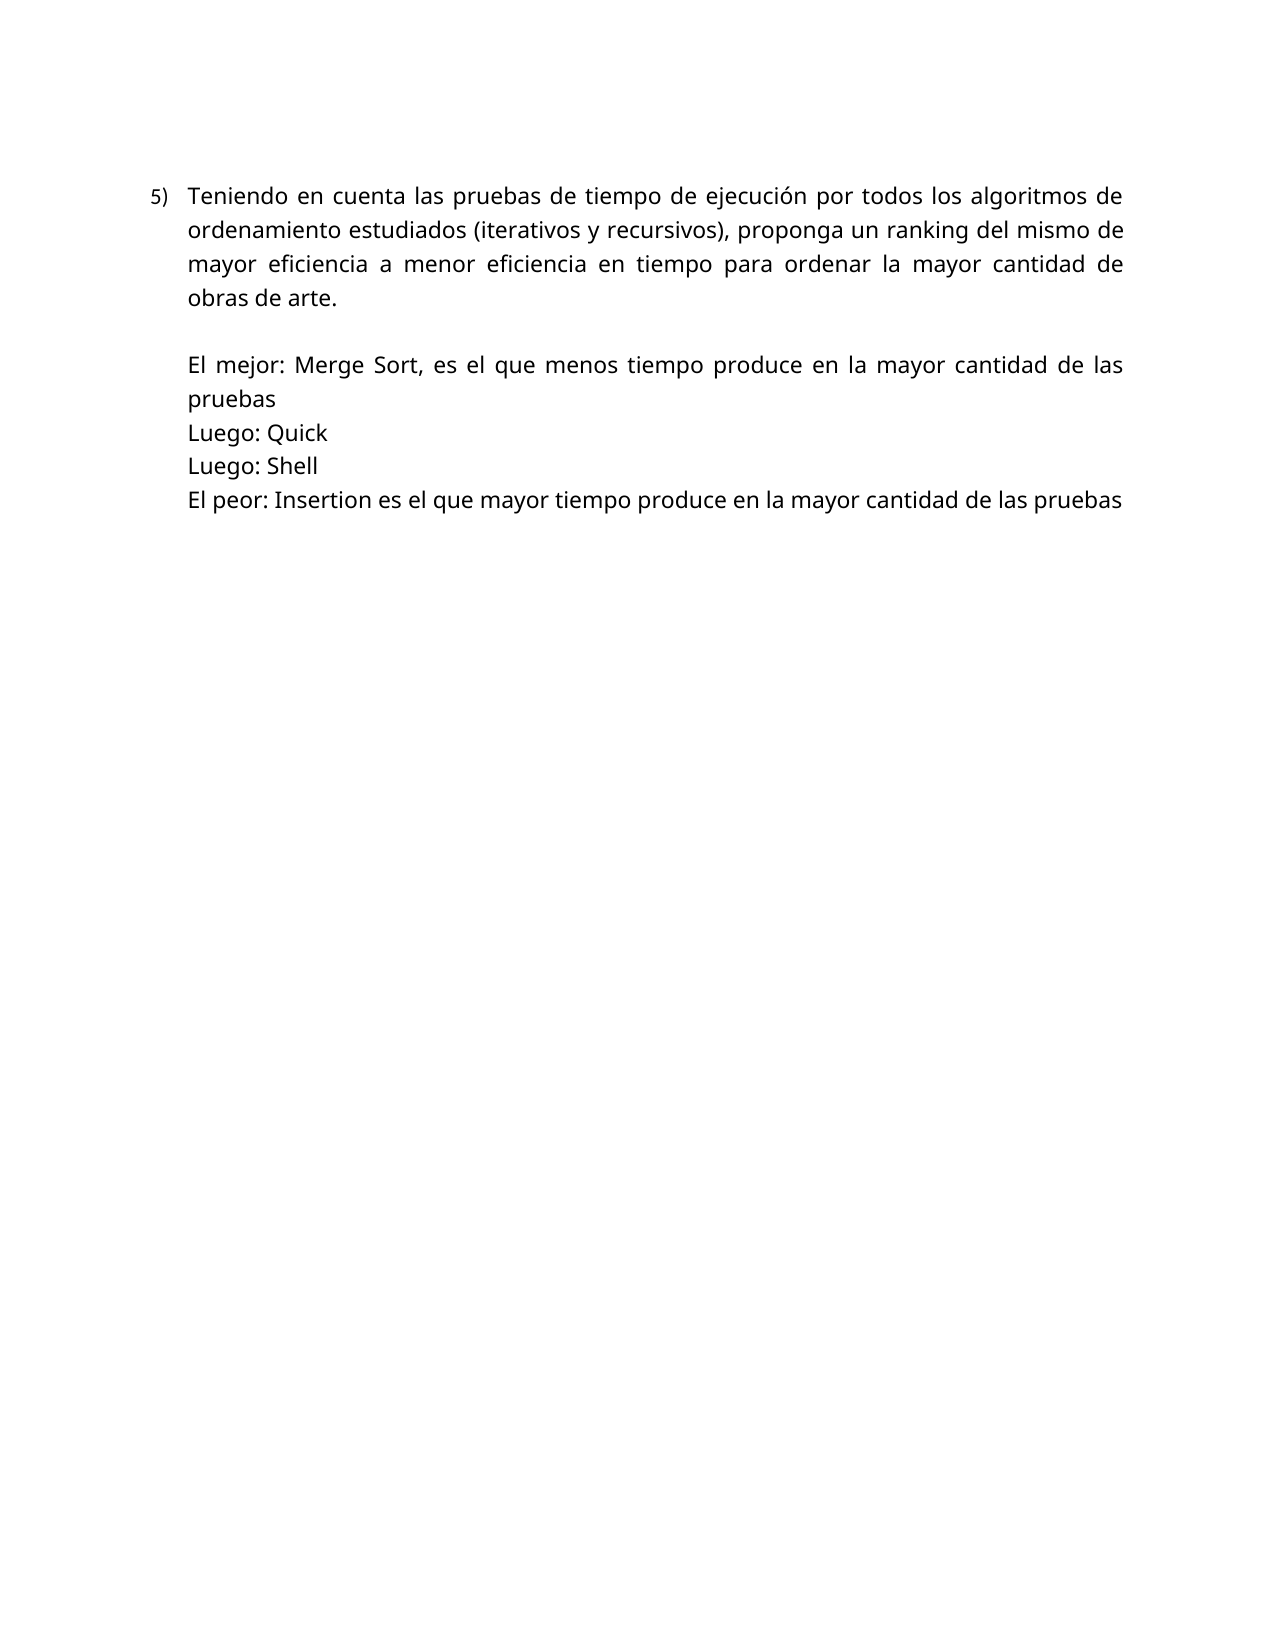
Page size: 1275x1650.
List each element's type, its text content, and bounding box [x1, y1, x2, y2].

list Luego: Shell [187, 450, 1125, 481]
list El peor: Insertion es el que mayor tiempo produce en la mayor cantidad de las pruebas [187, 484, 1125, 515]
list El mejor: Merge Sort, es el que menos tiempo produce en la mayor cantidad de las pruebas [187, 349, 1125, 414]
list Luego: Quick [187, 416, 1125, 448]
list Teniendo en cuenta las pruebas de tiempo de ejecución por todos los algoritmos de ordenamiento estudiados (iterativos y recursivos), proponga un ranking del mismo de mayor eficiencia a menor eficiencia en tiempo para ordenar la mayor cantidad de obras de arte. [150, 180, 1125, 313]
